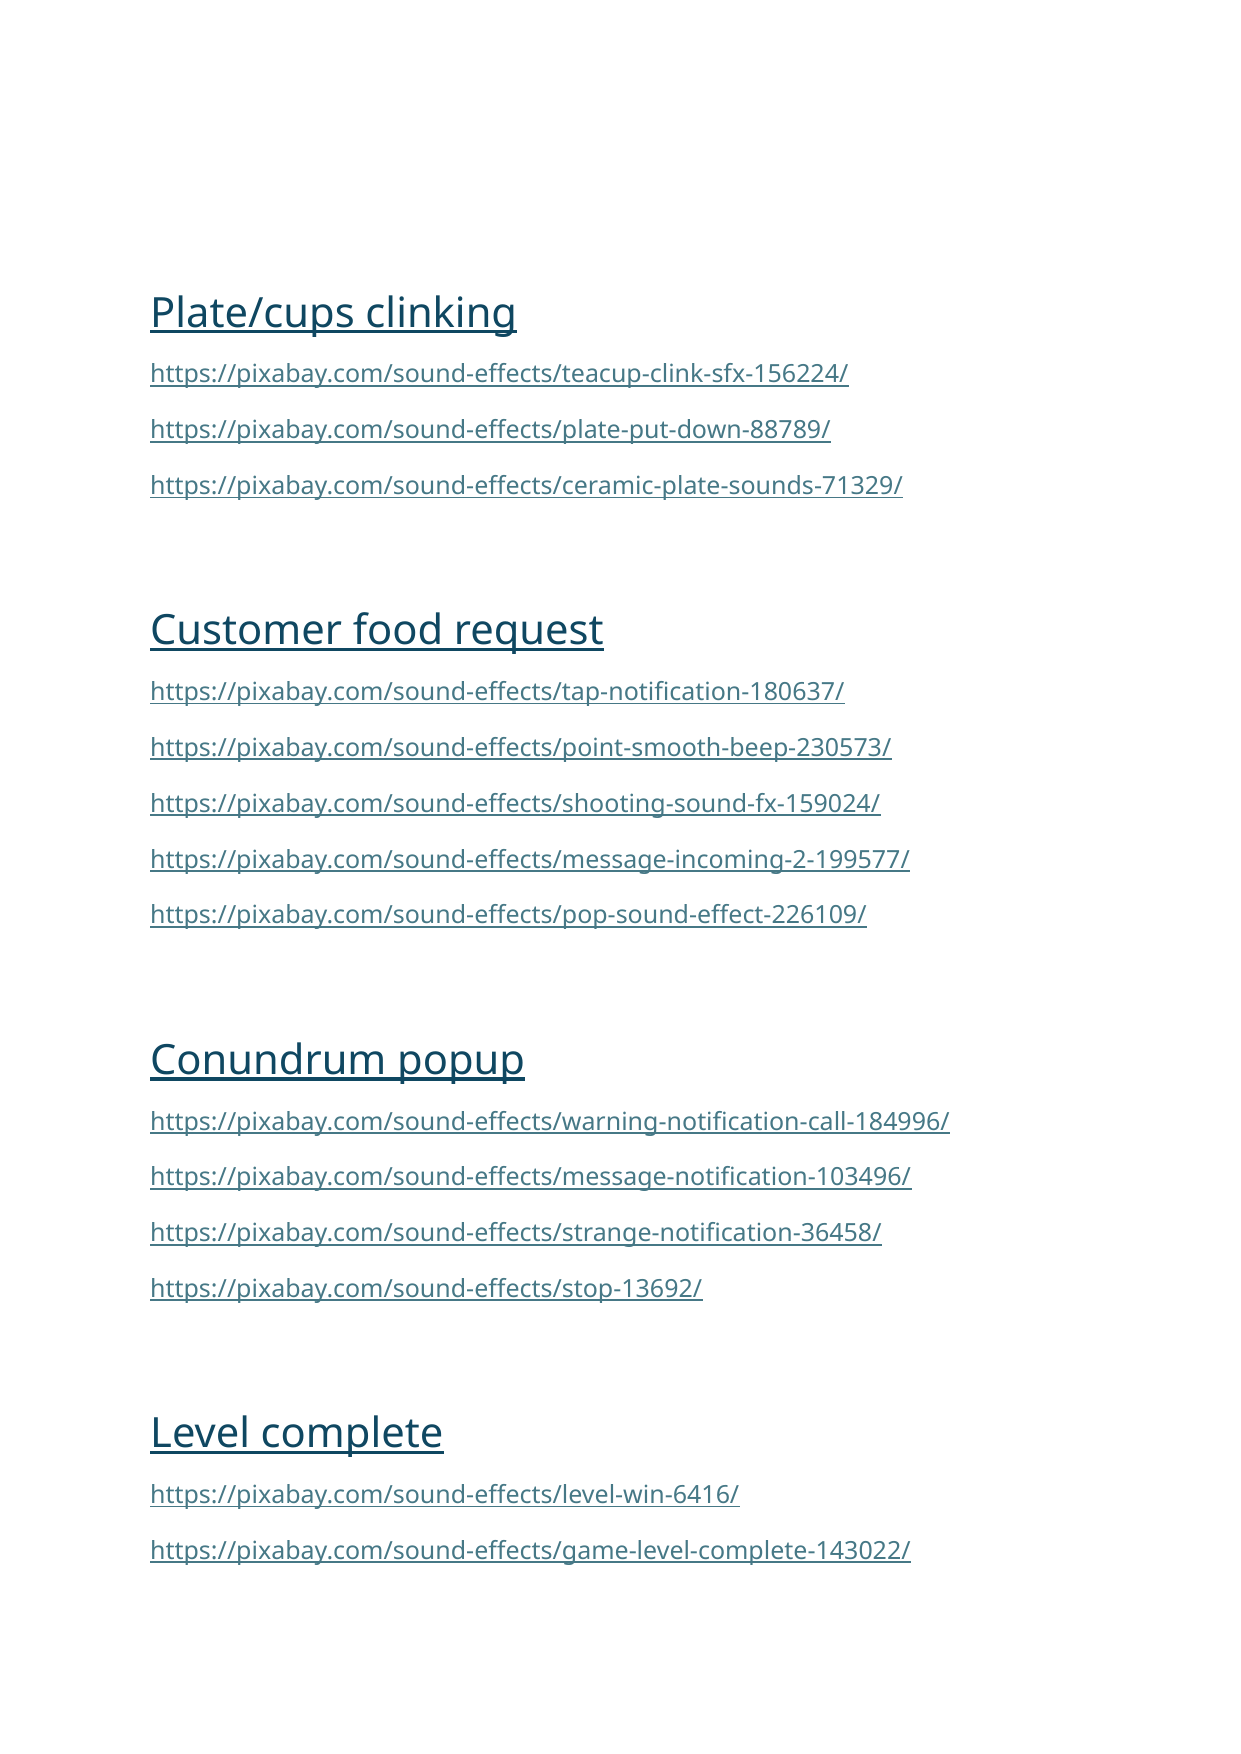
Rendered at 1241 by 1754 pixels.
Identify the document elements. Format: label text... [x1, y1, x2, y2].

text https://pixabay.com/sound-effects/warning-notification-call-184996/ [150, 1103, 1090, 1137]
text https://pixabay.com/sound-effects/message-notification-103496/ [150, 1159, 1090, 1193]
subtitle Conundrum popup [150, 1029, 1090, 1086]
subtitle Customer food request [150, 600, 1090, 657]
text https://pixabay.com/sound-effects/pop-sound-effect-226109/ [150, 897, 1090, 931]
text https://pixabay.com/sound-effects/shooting-sound-fx-159024/ [150, 785, 1090, 819]
subtitle Plate/cups clinking [150, 282, 1090, 339]
text https://pixabay.com/sound-effects/teacup-clink-sfx-156224/ [150, 356, 1090, 390]
subtitle Level complete [150, 1403, 1090, 1460]
text https://pixabay.com/sound-effects/strange-notification-36458/ [150, 1215, 1090, 1249]
text https://pixabay.com/sound-effects/plate-put-down-88789/ [150, 412, 1090, 446]
text https://pixabay.com/sound-effects/game-level-complete-143022/ [150, 1532, 1090, 1567]
text https://pixabay.com/sound-effects/ceramic-plate-sounds-71329/ [150, 468, 1090, 502]
text https://pixabay.com/sound-effects/tap-notification-180637/ [150, 674, 1090, 708]
text https://pixabay.com/sound-effects/message-incoming-2-199577/ [150, 841, 1090, 875]
text https://pixabay.com/sound-effects/level-win-6416/ [150, 1477, 1090, 1511]
text https://pixabay.com/sound-effects/stop-13692/ [150, 1271, 1090, 1305]
text https://pixabay.com/sound-effects/point-smooth-beep-230573/ [150, 729, 1090, 764]
